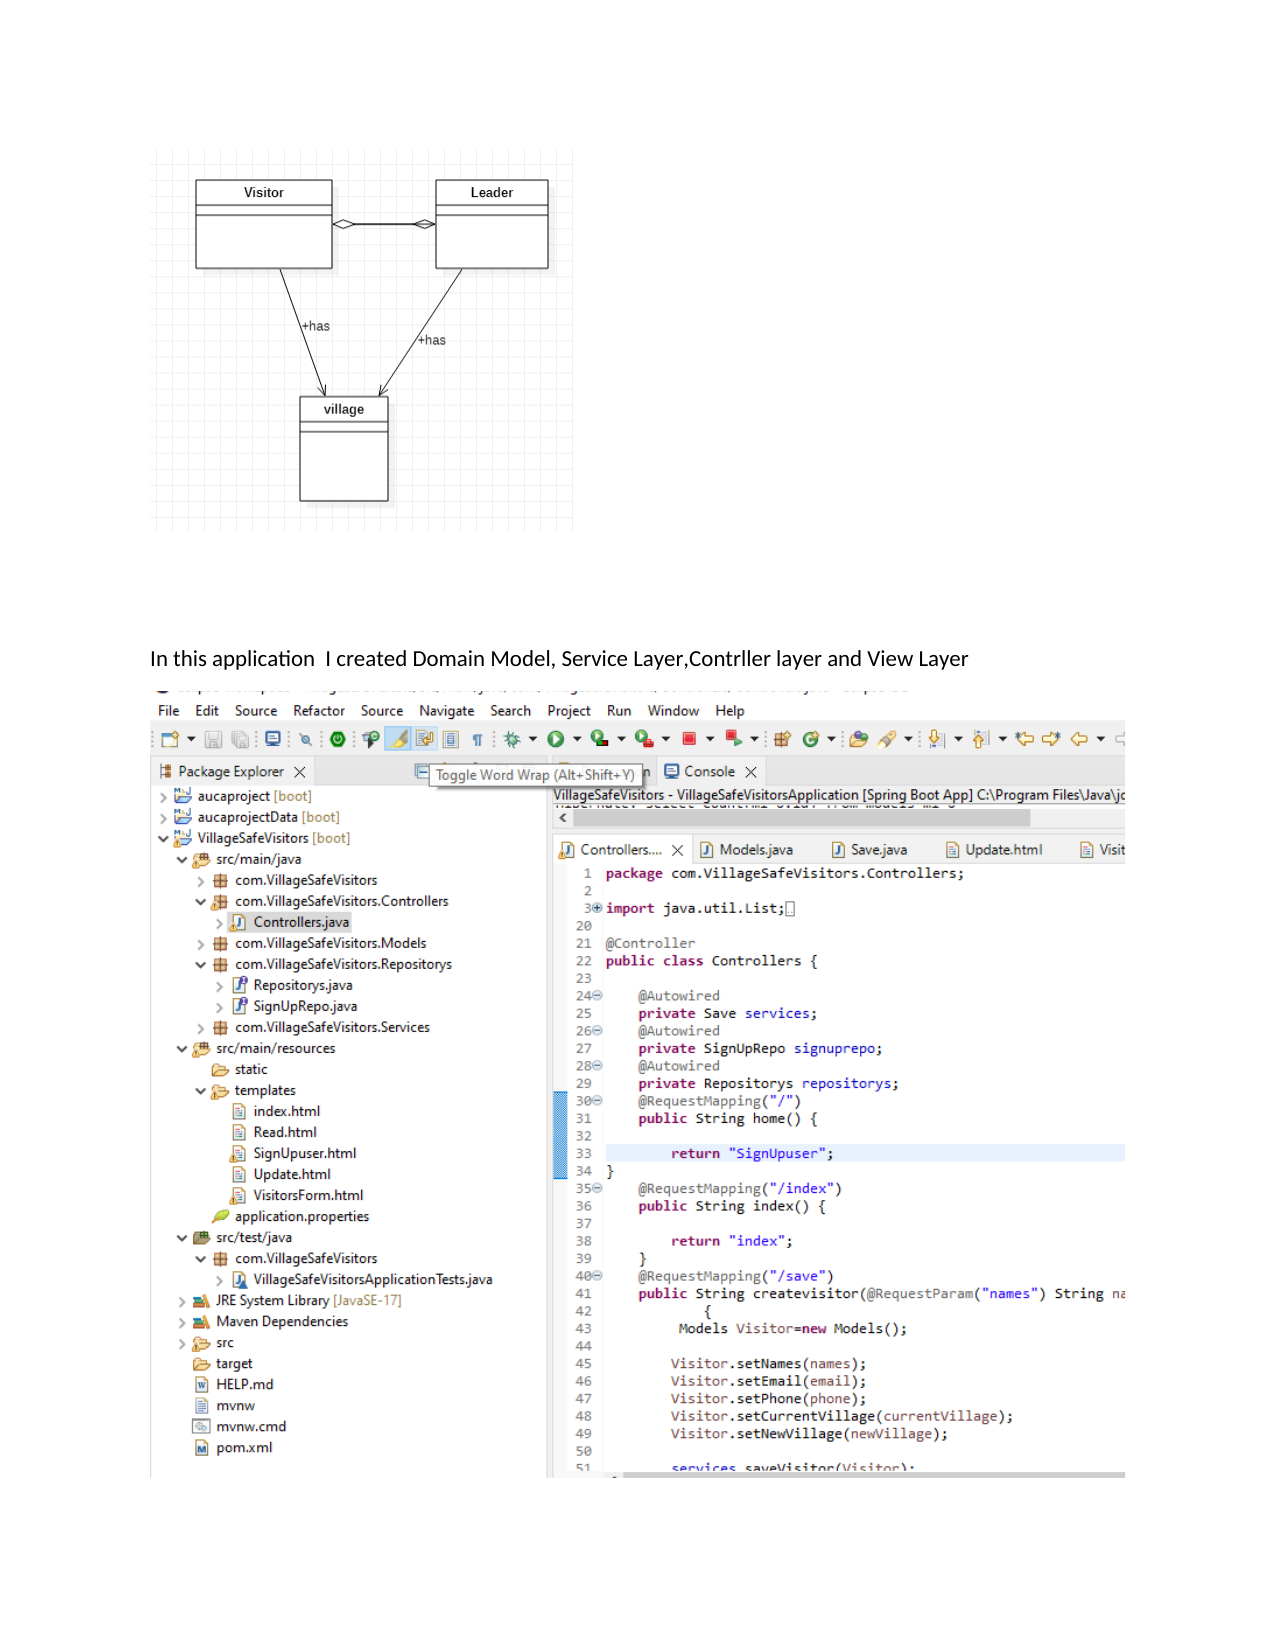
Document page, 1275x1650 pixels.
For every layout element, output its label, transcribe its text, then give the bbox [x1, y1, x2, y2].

picture [150, 150, 574, 532]
picture [150, 691, 1125, 1478]
text In this application I created Domain Model, Service Layer,Contrller layer and View Layer [150, 644, 1125, 672]
